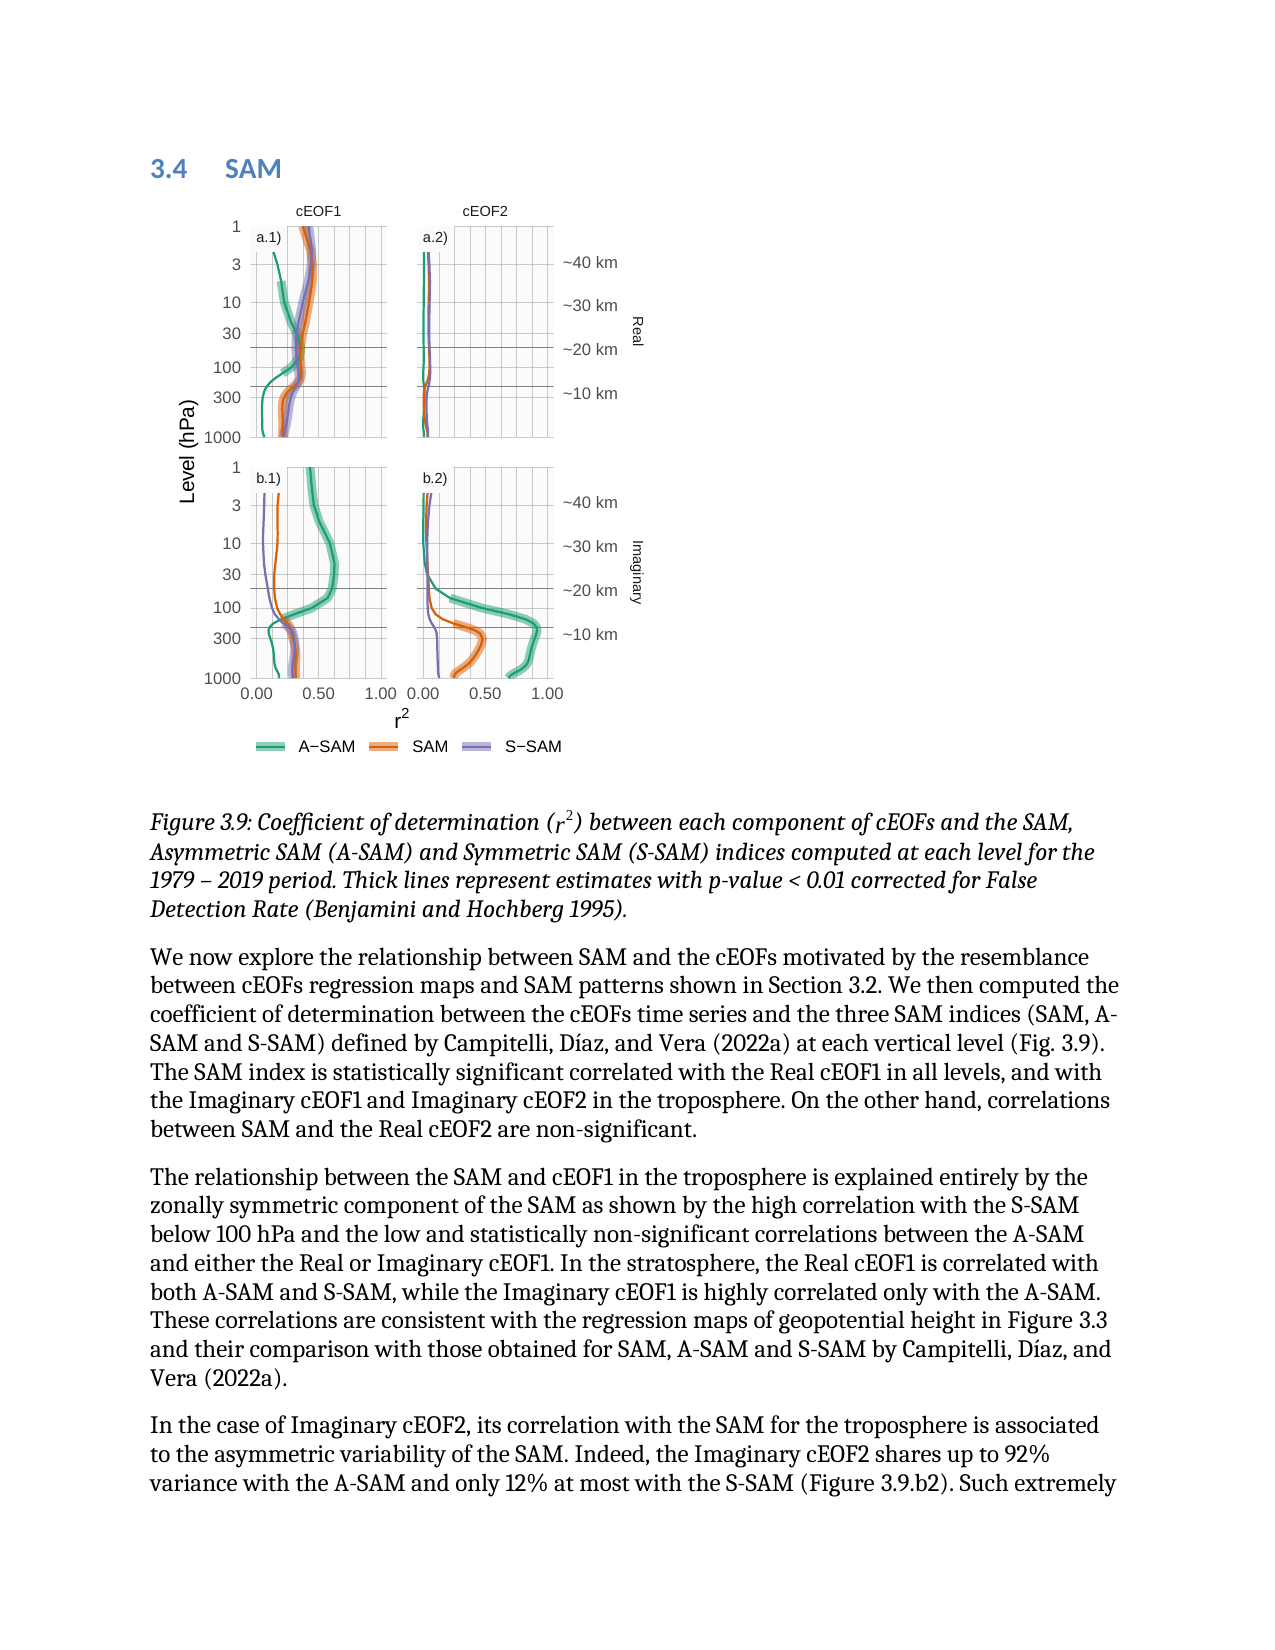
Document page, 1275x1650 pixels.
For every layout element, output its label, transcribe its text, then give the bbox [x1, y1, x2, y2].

text Figure 3.9: Coefficient of determination () between each component of cEOFs and the SAM, Asymmetric SAM (A-SAM) and Symmetric SAM (S-SAM) indices computed at each level for the 1979 – 2019 period. Thick lines represent estimates with p-value < 0.01 corrected for False Detection Rate (Benjamini and Hochberg 1995). [150, 806, 1125, 924]
text The relationship between the SAM and cEOF1 in the troposphere is explained entirely by the zonally symmetric component of the SAM as shown by the high correlation with the S-SAM below 100 hPa and the low and statistically non-significant correlations between the A-SAM and either the Real or Imaginary cEOF1. In the stratosphere, the Real cEOF1 is correlated with both A-SAM and S-SAM, while the Imaginary cEOF1 is highly correlated only with the A-SAM. These correlations are consistent with the regression maps of geopotential height in Figure 3.3 and their comparison with those obtained for SAM, A-SAM and S-SAM by Campitelli, Díaz, and Vera (2022a). [150, 1163, 1125, 1393]
text We now explore the relationship between SAM and the cEOFs motivated by the resemblance between cEOFs regression maps and SAM patterns shown in Section 3.2. We then computed the coefficient of determination between the cEOFs time series and the three SAM indices (SAM, A-SAM and S-SAM) defined by Campitelli, Díaz, and Vera (2022a) at each vertical level (Fig. 3.9). The SAM index is statistically significant correlated with the Real cEOF1 in all levels, and with the Imaginary cEOF1 and Imaginary cEOF2 in the troposphere. On the other hand, correlations between SAM and the Real cEOF2 are non-significant. [150, 943, 1125, 1144]
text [150, 1411, 1125, 1498]
subtitle 3.4 SAM [150, 150, 1125, 186]
